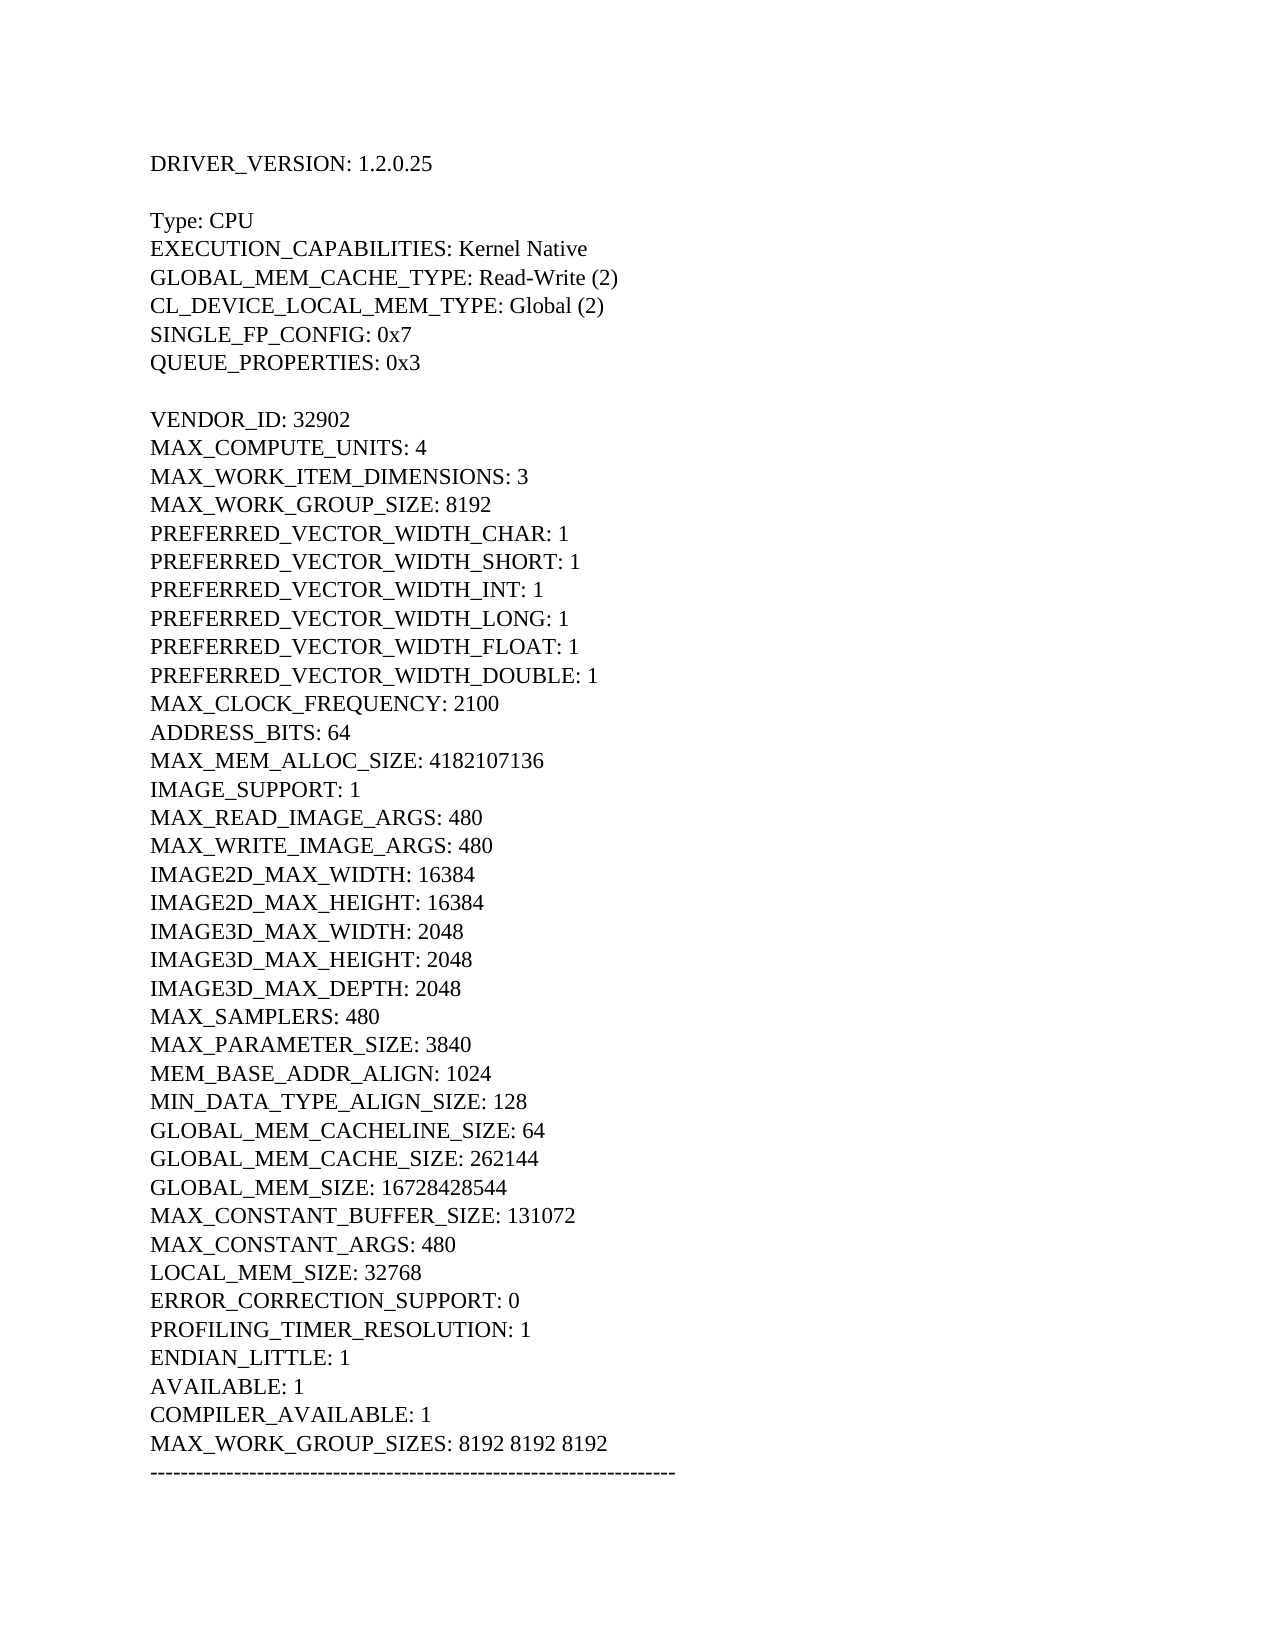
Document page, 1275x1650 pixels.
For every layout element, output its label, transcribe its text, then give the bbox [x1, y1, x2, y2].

text IMAGE3D_MAX_DEPTH: 2048 [150, 975, 1125, 1001]
text IMAGE3D_MAX_HEIGHT: 2048 [150, 946, 1125, 973]
text PREFERRED_VECTOR_WIDTH_FLOAT: 1 [150, 633, 1125, 660]
text ADDRESS_BITS: 64 [150, 719, 1125, 745]
text MAX_WORK_GROUP_SIZE: 8192 [150, 491, 1125, 518]
text MAX_CLOCK_FREQUENCY: 2100 [150, 690, 1125, 717]
text MAX_MEM_ALLOC_SIZE: 4182107136 [150, 747, 1125, 773]
text MAX_PARAMETER_SIZE: 3840 [150, 1032, 1125, 1058]
text SINGLE_FP_CONFIG: 0x7 [150, 321, 1125, 347]
text EXECUTION_CAPABILITIES: Kernel Native [150, 235, 1125, 262]
text PREFERRED_VECTOR_WIDTH_SHORT: 1 [150, 548, 1125, 574]
text MAX_READ_IMAGE_ARGS: 480 [150, 804, 1125, 830]
text MAX_CONSTANT_ARGS: 480 [150, 1231, 1125, 1257]
text GLOBAL_MEM_CACHE_SIZE: 262144 [150, 1145, 1125, 1172]
text MAX_CONSTANT_BUFFER_SIZE: 131072 [150, 1202, 1125, 1228]
text IMAGE_SUPPORT: 1 [150, 776, 1125, 802]
text ERROR_CORRECTION_SUPPORT: 0 [150, 1287, 1125, 1314]
text ENDIAN_LITTLE: 1 [150, 1344, 1125, 1371]
text CL_DEVICE_LOCAL_MEM_TYPE: Global (2) [150, 292, 1125, 318]
text PREFERRED_VECTOR_WIDTH_LONG: 1 [150, 605, 1125, 631]
text MAX_SAMPLERS: 480 [150, 1003, 1125, 1029]
text MAX_WORK_ITEM_DIMENSIONS: 3 [150, 463, 1125, 489]
text IMAGE2D_MAX_HEIGHT: 16384 [150, 889, 1125, 916]
text MIN_DATA_TYPE_ALIGN_SIZE: 128 [150, 1088, 1125, 1115]
text --------------------------------------------------------------------- [150, 1458, 1125, 1484]
text IMAGE3D_MAX_WIDTH: 2048 [150, 918, 1125, 944]
text IMAGE2D_MAX_WIDTH: 16384 [150, 861, 1125, 887]
text QUEUE_PROPERTIES: 0x3 [150, 349, 1125, 375]
text PREFERRED_VECTOR_WIDTH_DOUBLE: 1 [150, 662, 1125, 688]
text MAX_WORK_GROUP_SIZES: 8192 8192 8192 [150, 1430, 1125, 1456]
text PREFERRED_VECTOR_WIDTH_CHAR: 1 [150, 520, 1125, 546]
text COMPILER_AVAILABLE: 1 [150, 1401, 1125, 1428]
text MEM_BASE_ADDR_ALIGN: 1024 [150, 1060, 1125, 1086]
text PROFILING_TIMER_RESOLUTION: 1 [150, 1316, 1125, 1342]
text MAX_WRITE_IMAGE_ARGS: 480 [150, 832, 1125, 859]
text GLOBAL_MEM_CACHELINE_SIZE: 64 [150, 1117, 1125, 1143]
text LOCAL_MEM_SIZE: 32768 [150, 1259, 1125, 1285]
text Type: CPU [150, 207, 1125, 233]
text GLOBAL_MEM_SIZE: 16728428544 [150, 1174, 1125, 1200]
text AVAILABLE: 1 [150, 1373, 1125, 1399]
text GLOBAL_MEM_CACHE_TYPE: Read-Write (2) [150, 264, 1125, 290]
text VENDOR_ID: 32902 [150, 406, 1125, 432]
text PREFERRED_VECTOR_WIDTH_INT: 1 [150, 577, 1125, 603]
text DRIVER_VERSION: 1.2.0.25 [150, 150, 1125, 176]
text MAX_COMPUTE_UNITS: 4 [150, 434, 1125, 461]
